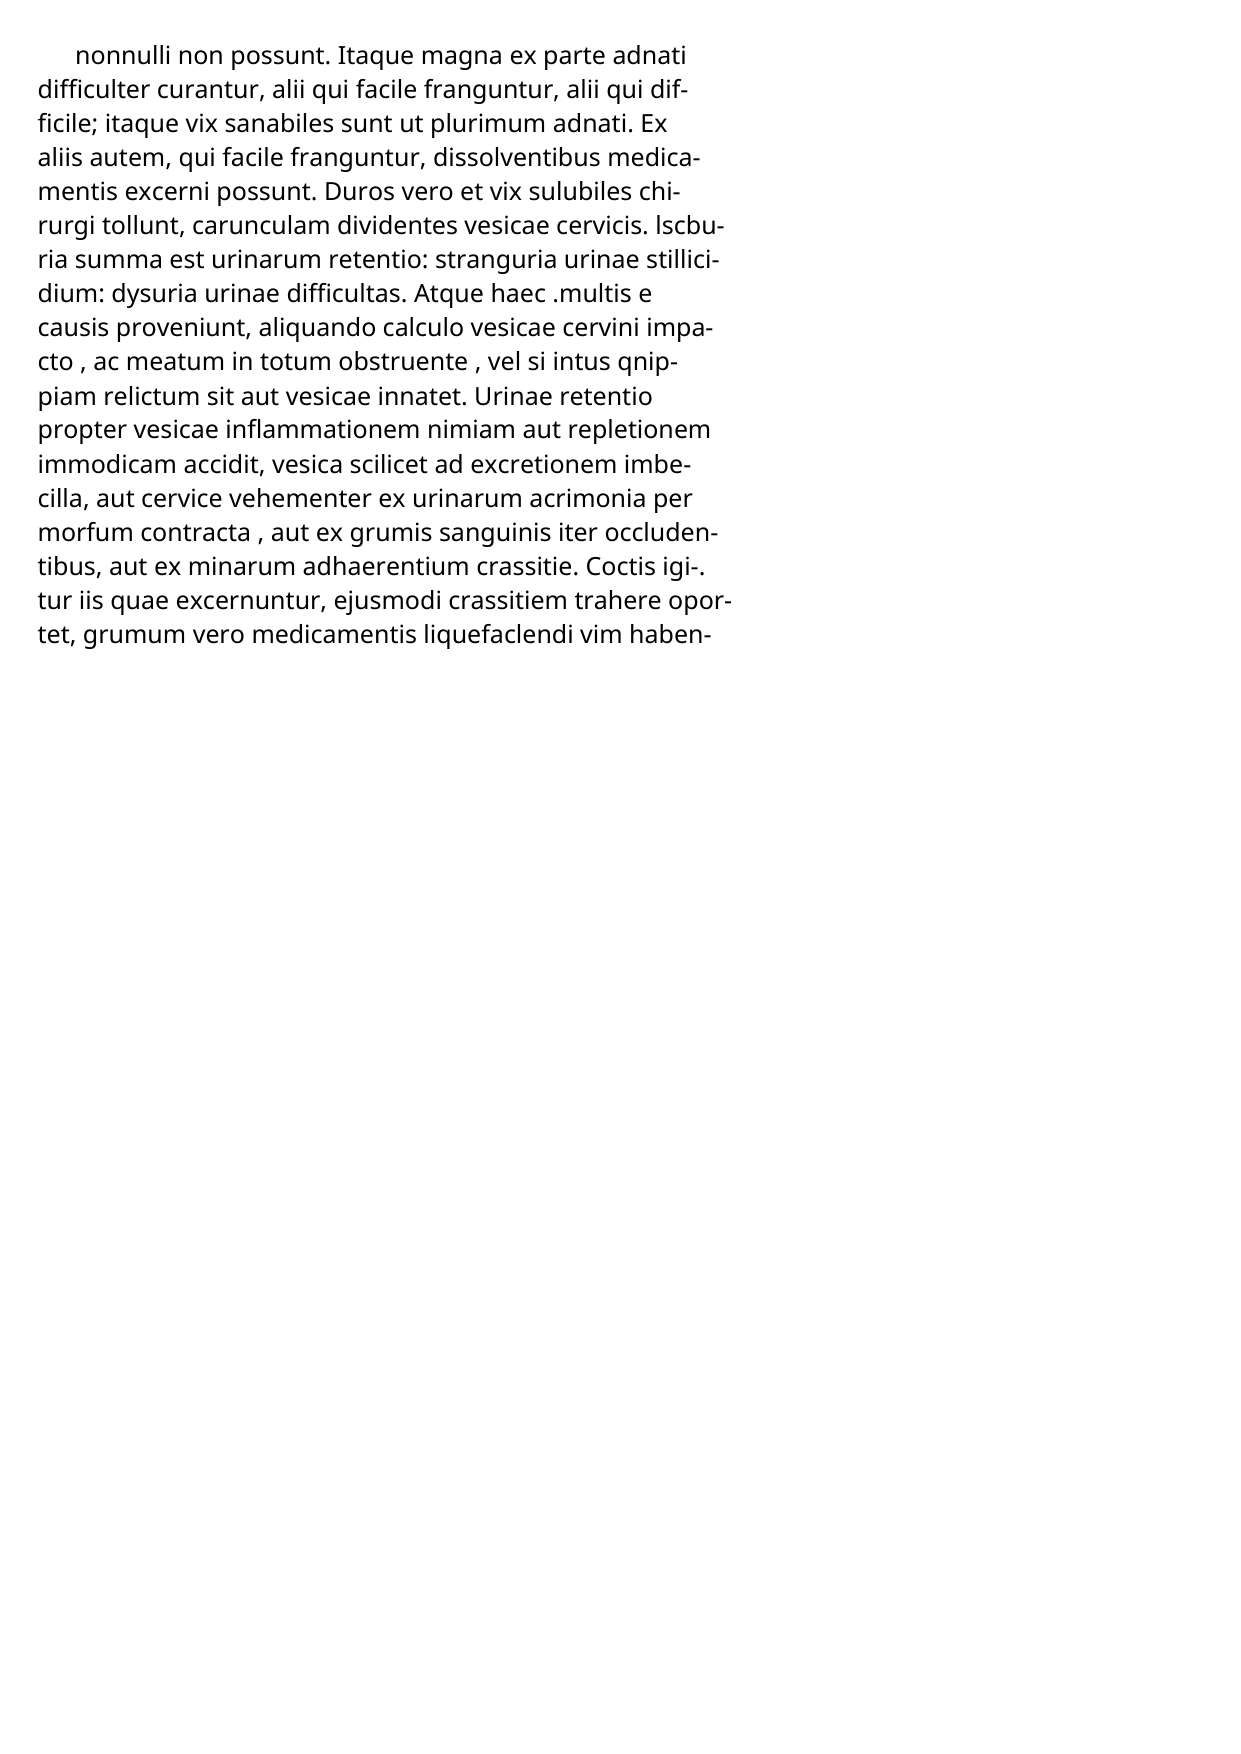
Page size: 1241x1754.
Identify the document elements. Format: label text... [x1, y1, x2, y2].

text nonnulli non possunt. Itaque magna ex parte adnati difficulter curantur, alii qui facile franguntur, alii qui dif- ficile; itaque vix sanabiles sunt ut plurimum adnati. Ex aliis autem, qui facile franguntur, dissolventibus medica- mentis excerni possunt. Duros vero et vix sulubiles chi- rurgi tollunt, carunculam dividentes vesicae cervicis. lscbu- ria summa est urinarum retentio: stranguria urinae stillici- dium: dysuria urinae difficultas. Atque haec .multis e causis proveniunt, aliquando calculo vesicae cervini impa- cto , ac meatum in totum obstruente , vel si intus qnip- piam relictum sit aut vesicae innatet. Urinae retentio propter vesicae inflammationem nimiam aut repletionem immodicam accidit, vesica scilicet ad excretionem imbe- cilla, aut cervice vehementer ex urinarum acrimonia per morfum contracta , aut ex grumis sanguinis iter occluden- tibus, aut ex minarum adhaerentium crassitie. Coctis igi-. tur iis quae excernuntur, ejusmodi crassitiem trahere opor- tet, grumum vero medicamentis liquefaclendi vim haben- [37, 37, 1203, 651]
